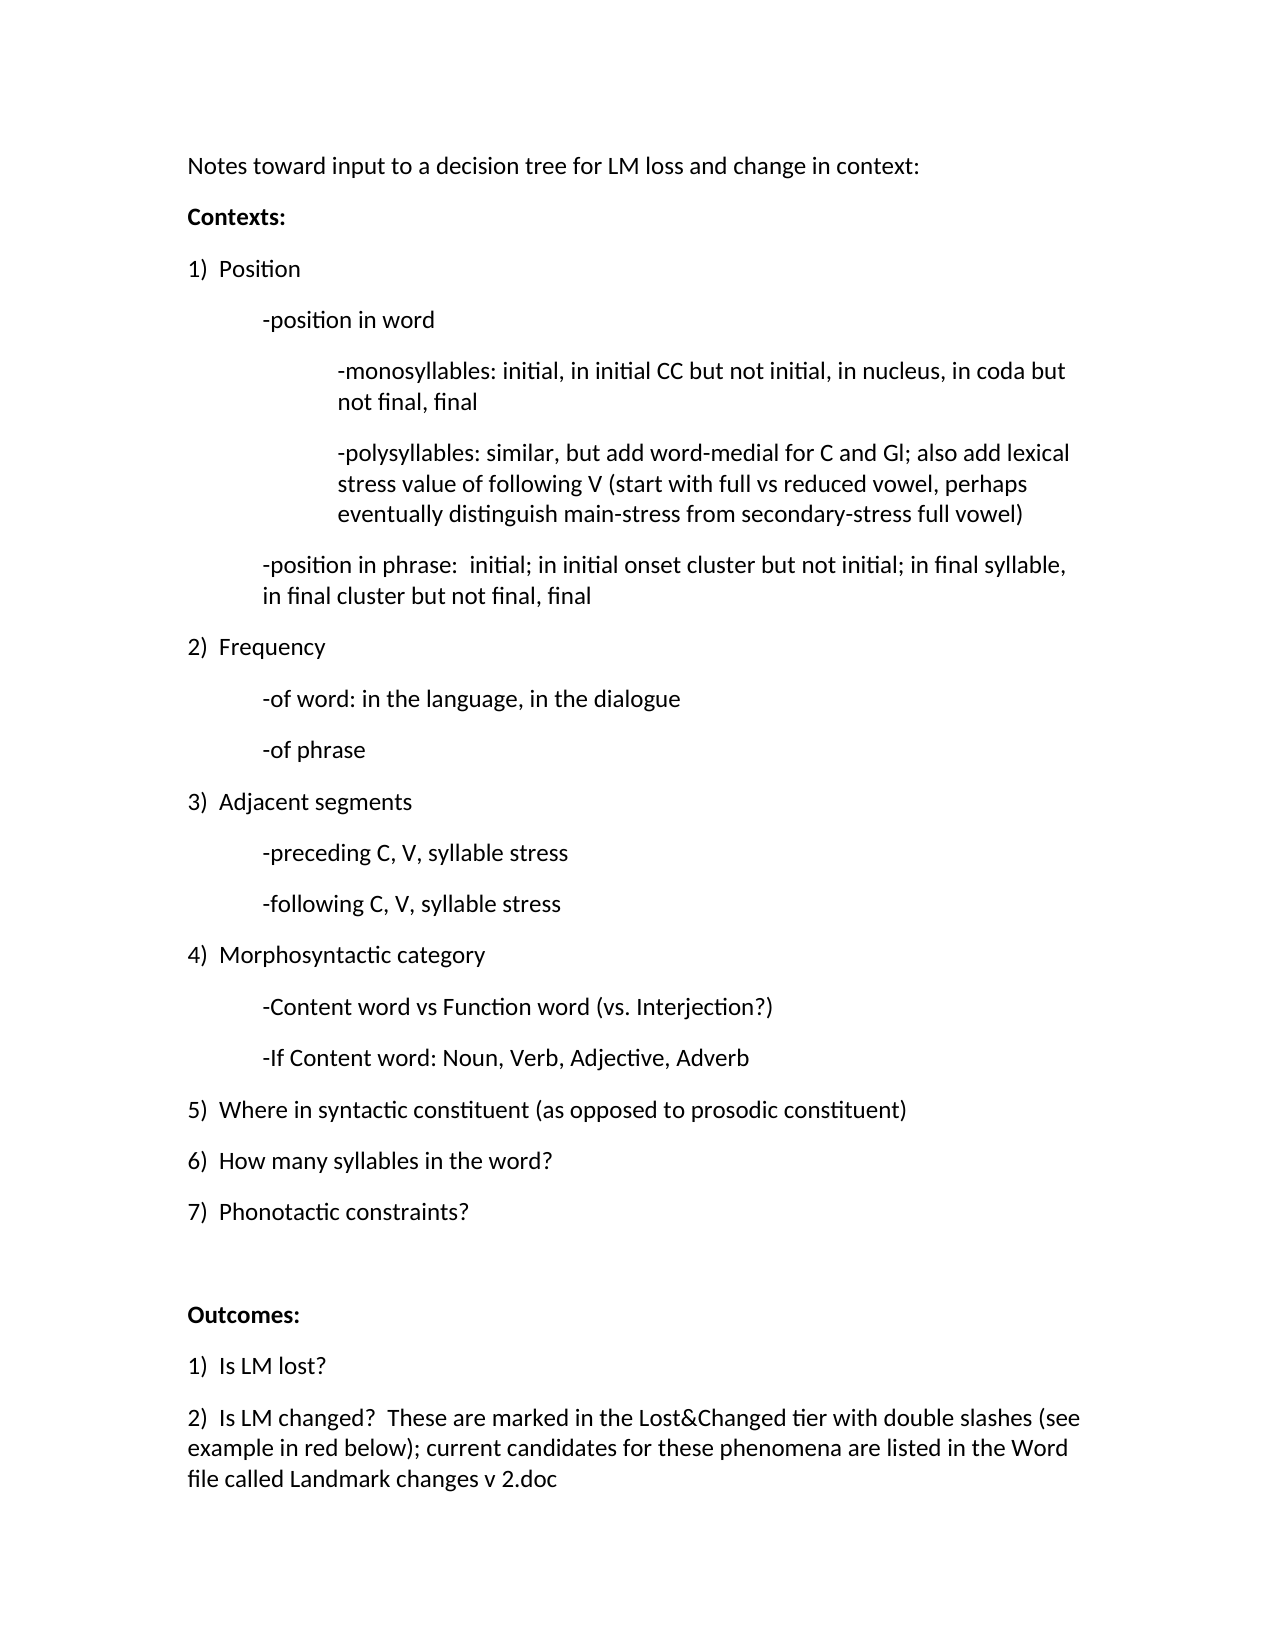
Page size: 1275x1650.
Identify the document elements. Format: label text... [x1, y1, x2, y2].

text 2) Frequency [187, 632, 1087, 662]
text 7) Phonotactic constraints? [187, 1196, 1087, 1227]
text 1) Position [187, 253, 1087, 283]
text Contexts: [187, 201, 1087, 232]
text Notes toward input to a decision tree for LM loss and change in context: [187, 150, 1087, 181]
text 5) Where in syntactic constituent (as opposed to prosodic constituent) [187, 1094, 1087, 1124]
text -following C, V, syllable stress [262, 888, 1087, 919]
text -of word: in the language, in the dialogue [262, 683, 1087, 713]
text -position in word [187, 304, 1087, 334]
text -position in phrase: initial; in initial onset cluster but not initial; in final syllable, in final cluster but not final, final [262, 550, 1087, 611]
text -polysyllables: similar, but add word-medial for C and Gl; also add lexical stress value of following V (start with full vs reduced vowel, perhaps eventually distinguish main-stress from secondary-stress full vowel) [337, 437, 1087, 529]
text -of phrase [262, 734, 1087, 765]
text 1) Is LM lost? [187, 1351, 1087, 1381]
text Outcomes: [187, 1299, 1087, 1330]
text 6) How many syllables in the word? [187, 1145, 1087, 1176]
text -Content word vs Function word (vs. Interjection?) [262, 991, 1087, 1022]
text 4) Morphosyntactic category [187, 940, 1087, 970]
text 2) Is LM changed? These are marked in the Lost&Changed tier with double slashes (see example in red below); current candidates for these phenomena are listed in the Word file called Landmark changes v 2.doc [187, 1402, 1087, 1493]
text -monosyllables: initial, in initial CC but not initial, in nucleus, in coda but not final, final [337, 355, 1087, 416]
text -If Content word: Noun, Verb, Adjective, Adverb [262, 1042, 1087, 1073]
text 3) Adjacent segments [187, 786, 1087, 816]
text -preceding C, V, syllable stress [262, 837, 1087, 867]
